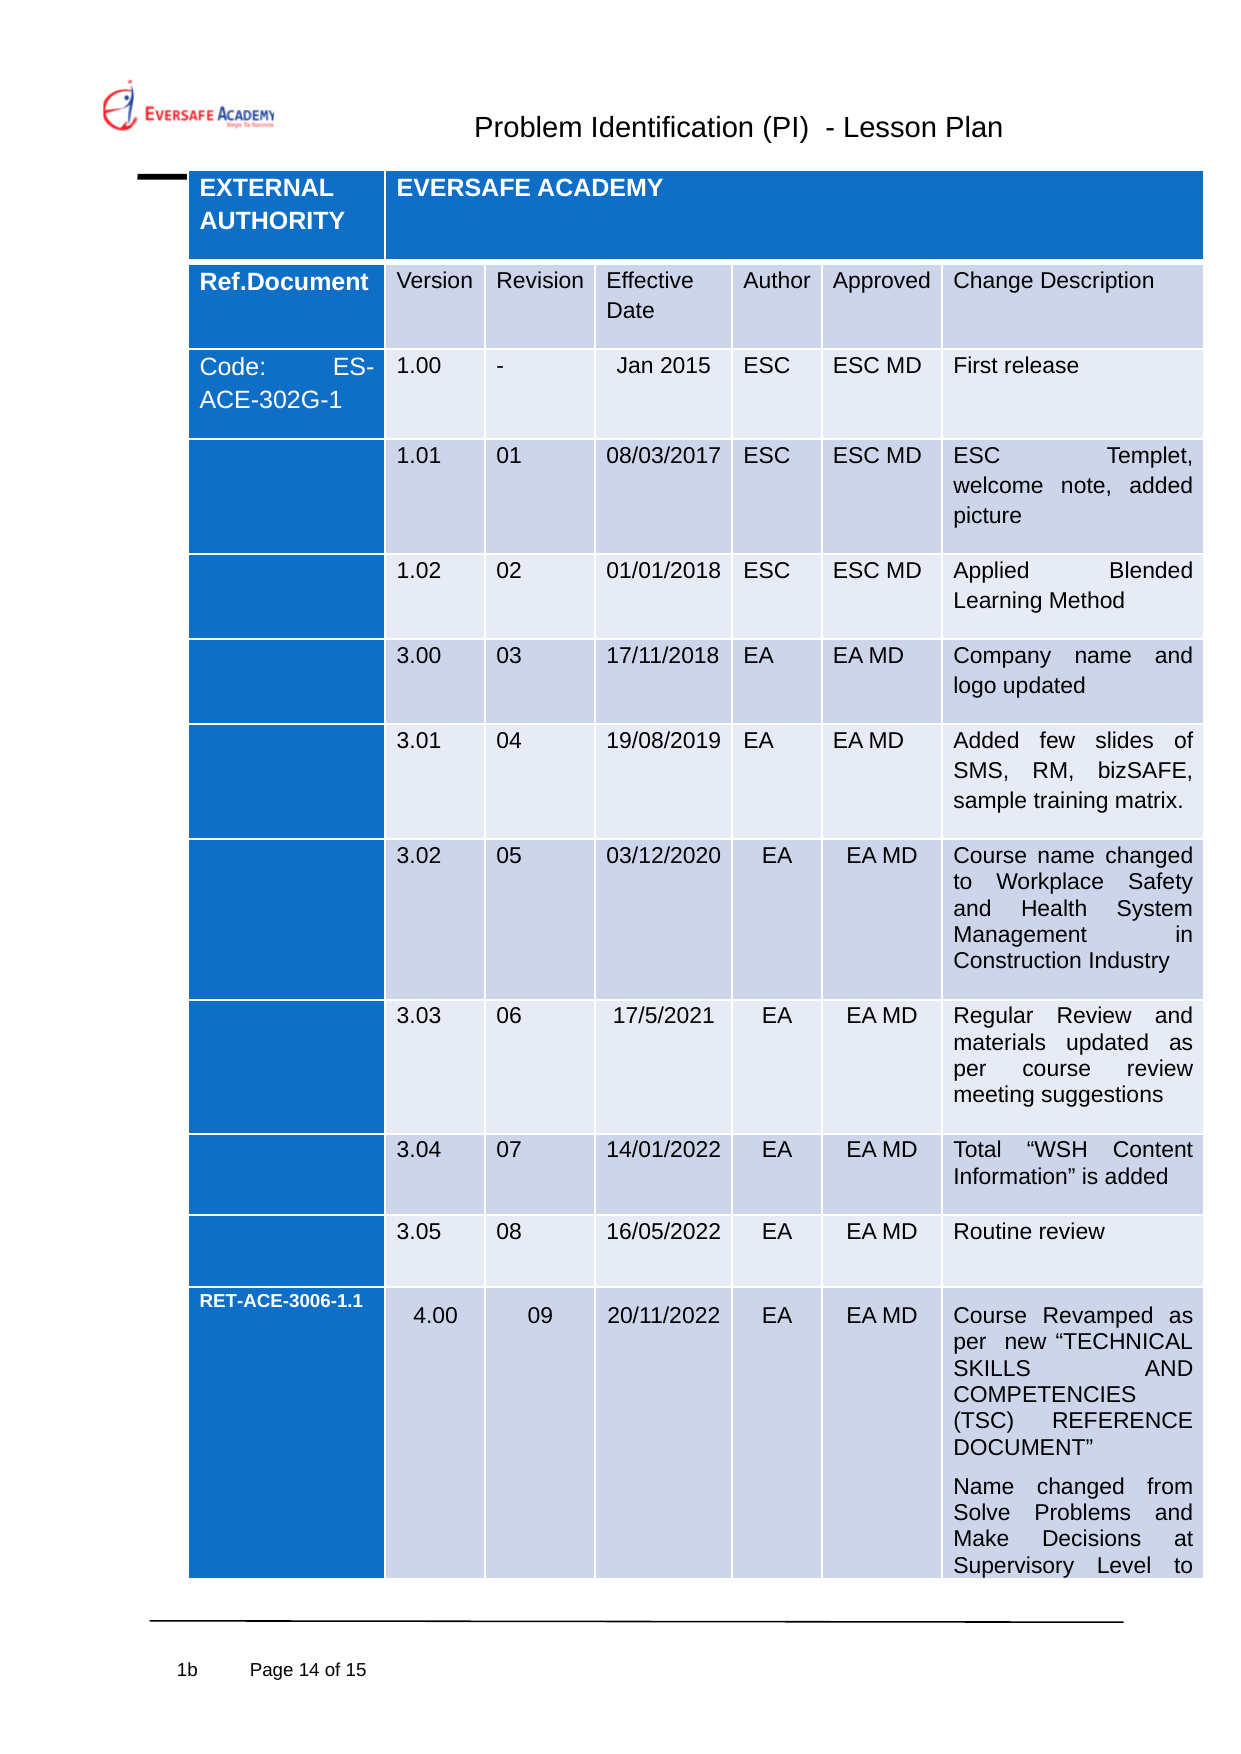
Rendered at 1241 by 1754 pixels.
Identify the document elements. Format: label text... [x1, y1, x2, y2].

table_cell 09 [486, 1288, 594, 1578]
table_cell 17/5/2021 [596, 1001, 731, 1133]
table_cell [189, 1001, 384, 1133]
table_cell Total “WSH Content Information” is added [943, 1135, 1203, 1214]
table_cell 01/01/2018 [596, 555, 731, 638]
table_cell EA [733, 1288, 821, 1578]
table_cell [189, 1135, 384, 1214]
table_cell 3.00 [386, 640, 484, 723]
table_cell Version [386, 265, 484, 348]
table_cell 02 [486, 555, 594, 638]
table_cell 1.01 [386, 440, 484, 553]
table_cell 3.02 [386, 840, 484, 999]
table_cell 03 [486, 640, 594, 723]
table_cell Change Description [943, 265, 1203, 348]
table_cell First release [943, 350, 1203, 438]
table_cell ESC [733, 440, 821, 553]
table_cell Effective Date [596, 265, 731, 348]
table_cell - [486, 350, 594, 438]
table_cell Applied Blended Learning Method [943, 555, 1203, 638]
table_cell EA MD [823, 1216, 941, 1286]
table_cell 08 [486, 1216, 594, 1286]
table_cell EA MD [823, 1135, 941, 1214]
table_cell Company name and logo updated [943, 640, 1203, 723]
table_cell 06 [486, 1001, 594, 1133]
table_cell 1.00 [386, 350, 484, 438]
table_cell ESC [733, 350, 821, 438]
table_cell Author [733, 265, 821, 348]
table_cell EA [733, 840, 821, 999]
table_cell [189, 640, 384, 723]
table_cell ESC Templet, welcome note, added picture [943, 440, 1203, 553]
table_cell EA MD [823, 640, 941, 723]
table_cell Jan 2015 [596, 350, 731, 438]
table_cell EA MD [823, 1288, 941, 1578]
table_cell EA MD [823, 840, 941, 999]
table_cell 17/11/2018 [596, 640, 731, 723]
table_cell EA [733, 725, 821, 838]
table_header EVERSAFE ACADEMY [386, 171, 1203, 259]
table_cell EA [733, 640, 821, 723]
table_cell 14/01/2022 [596, 1135, 731, 1214]
table_cell EA MD [823, 1001, 941, 1133]
table_cell 05 [486, 840, 594, 999]
table_cell EA MD [823, 725, 941, 838]
table_cell 04 [486, 725, 594, 838]
table_cell EA [733, 1216, 821, 1286]
table_cell Approved [823, 265, 941, 348]
table_cell ESC MD [823, 350, 941, 438]
table_cell 08/03/2017 [596, 440, 731, 553]
table_cell Course name changed to Workplace Safety and Health System Management in Construction Industry [943, 840, 1203, 999]
table_header EXTERNAL AUTHORITY [189, 171, 384, 259]
table_cell Regular Review and materials updated as per course review meeting suggestions [943, 1001, 1203, 1133]
table_cell RET-ACE-3006-1.1 [189, 1288, 384, 1578]
table_cell EA [733, 1001, 821, 1133]
table_cell 4.00 [386, 1288, 484, 1578]
table_cell 16/05/2022 [596, 1216, 731, 1286]
table_cell [189, 440, 384, 553]
table_cell Routine review [943, 1216, 1203, 1286]
table_cell [189, 1216, 384, 1286]
table_cell 3.03 [386, 1001, 484, 1133]
table_cell [189, 725, 384, 838]
table_cell 20/11/2022 [596, 1288, 731, 1578]
table_cell Ref.Document [189, 265, 384, 348]
table_cell 07 [486, 1135, 594, 1214]
table_cell Code: ES-ACE-302G-1 [189, 350, 384, 438]
table_cell ESC MD [823, 555, 941, 638]
table_cell 19/08/2019 [596, 725, 731, 838]
table_cell 3.01 [386, 725, 484, 838]
table_cell 1.02 [386, 555, 484, 638]
table_cell EA [733, 1135, 821, 1214]
table_cell 03/12/2020 [596, 840, 731, 999]
table_cell ESC [733, 555, 821, 638]
table_cell [189, 840, 384, 999]
picture [102, 79, 274, 136]
table_cell 3.05 [386, 1216, 484, 1286]
table_cell 3.04 [386, 1135, 484, 1214]
table_cell [189, 555, 384, 638]
table_cell Added few slides of SMS, RM, bizSAFE, sample training matrix. [943, 725, 1203, 838]
table_cell Revision [486, 265, 594, 348]
table_cell 01 [486, 440, 594, 553]
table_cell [943, 1288, 1203, 1578]
table_cell ESC MD [823, 440, 941, 553]
